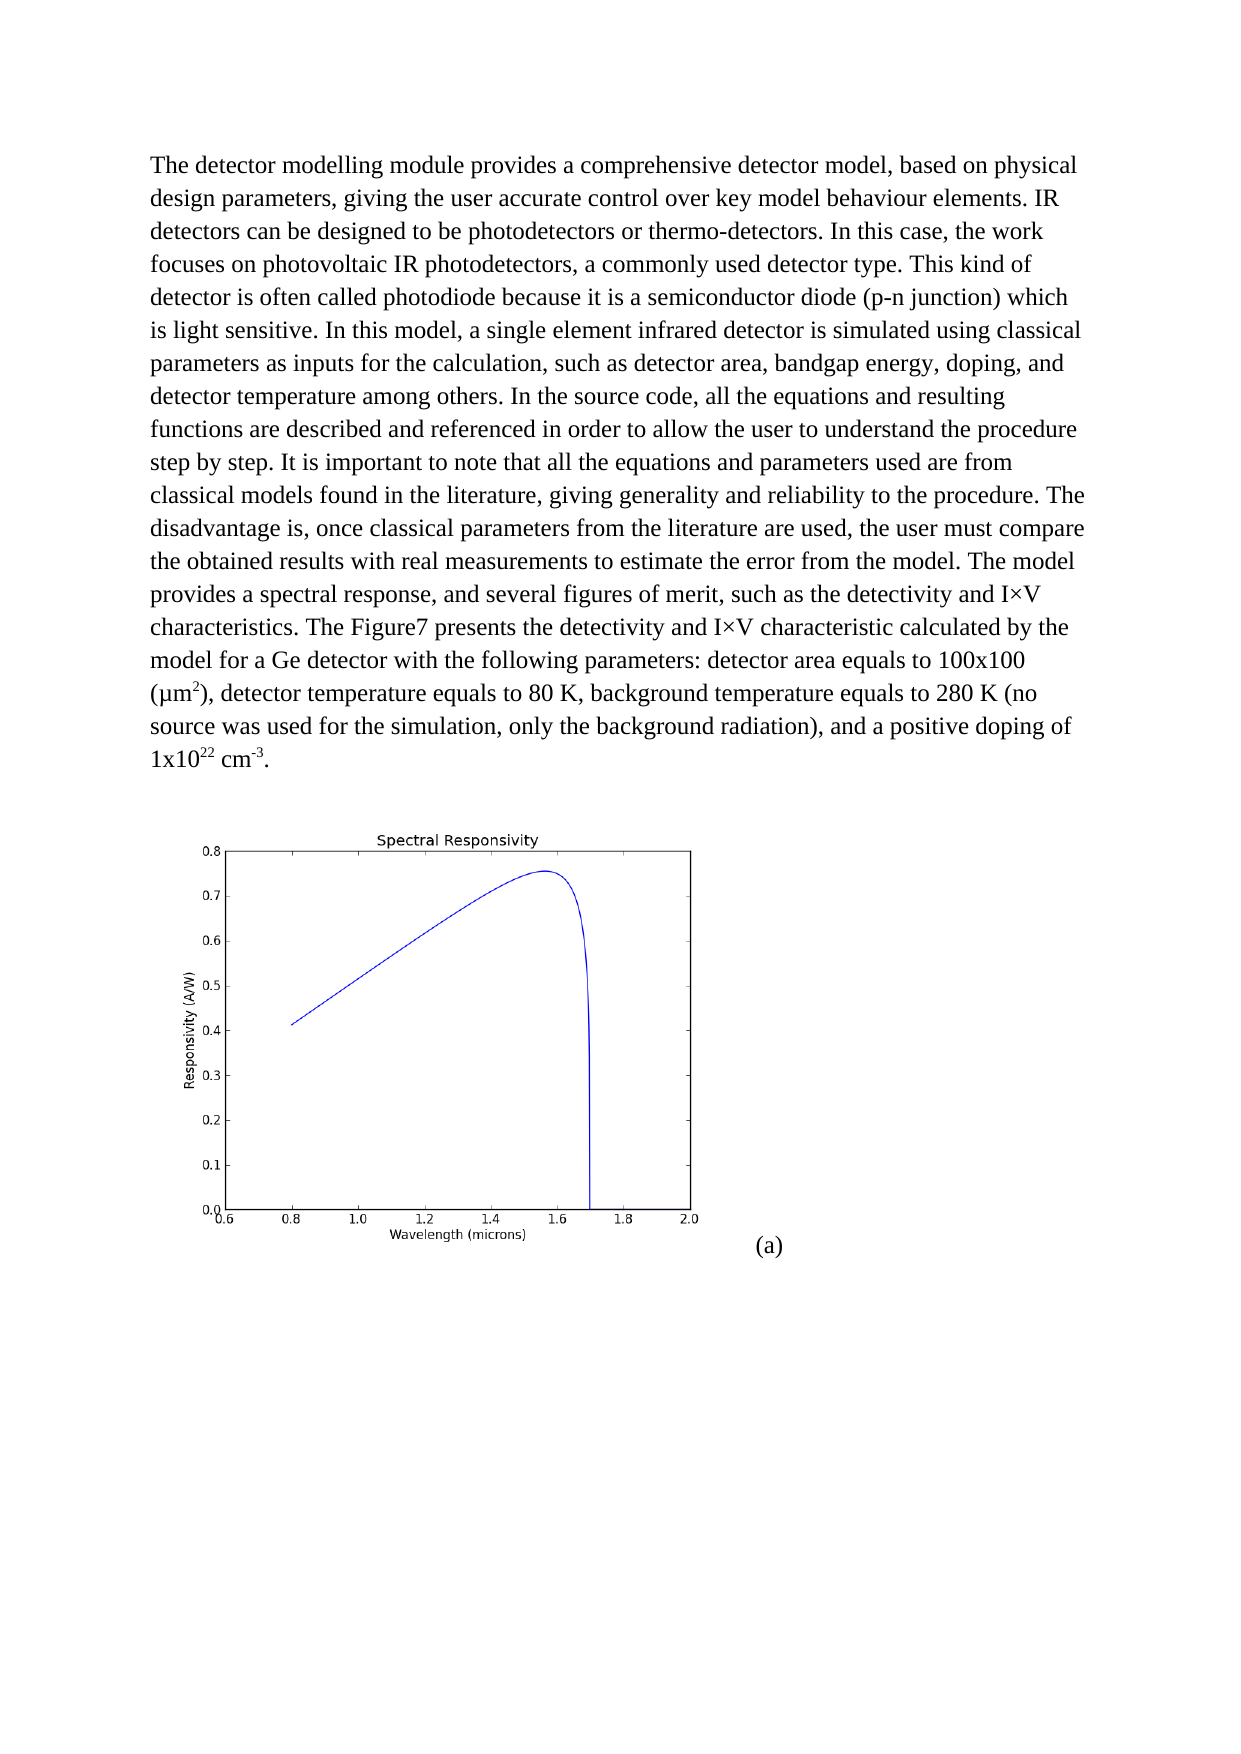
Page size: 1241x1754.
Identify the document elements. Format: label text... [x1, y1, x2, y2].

picture [150, 806, 749, 1254]
text The detector modelling module provides a comprehensive detector model, based on physical design parameters, giving the user accurate control over key model behaviour elements. IR detectors can be designed to be photodetectors or thermo-detectors. In this case, the work focuses on photovoltaic IR photodetectors, a commonly used detector type. This kind of detector is often called photodiode because it is a semiconductor diode (p-n junction) which is light sensitive. In this model, a single element infrared detector is simulated using classical parameters as inputs for the calculation, such as detector area, bandgap energy, doping, and detector temperature among others. In the source code, all the equations and resulting functions are described and referenced in order to allow the user to understand the procedure step by step. It is important to note that all the equations and parameters used are from classical models found in the literature, giving generality and reliability to the procedure. The disadvantage is, once classical parameters from the literature are used, the user must compare the obtained results with real measurements to estimate the error from the model. The model provides a spectral response, and several figures of merit, such as the detectivity and I×V characteristics. The Figure7 presents the detectivity and I×V characteristic calculated by the model for a Ge detector with the following parameters: detector area equals to 100x100 (µm2), detector temperature equals to 80 K, background temperature equals to 280 K (no source was used for the simulation, only the background radiation), and a positive doping of 1x1022 cm-3. [150, 150, 1090, 773]
